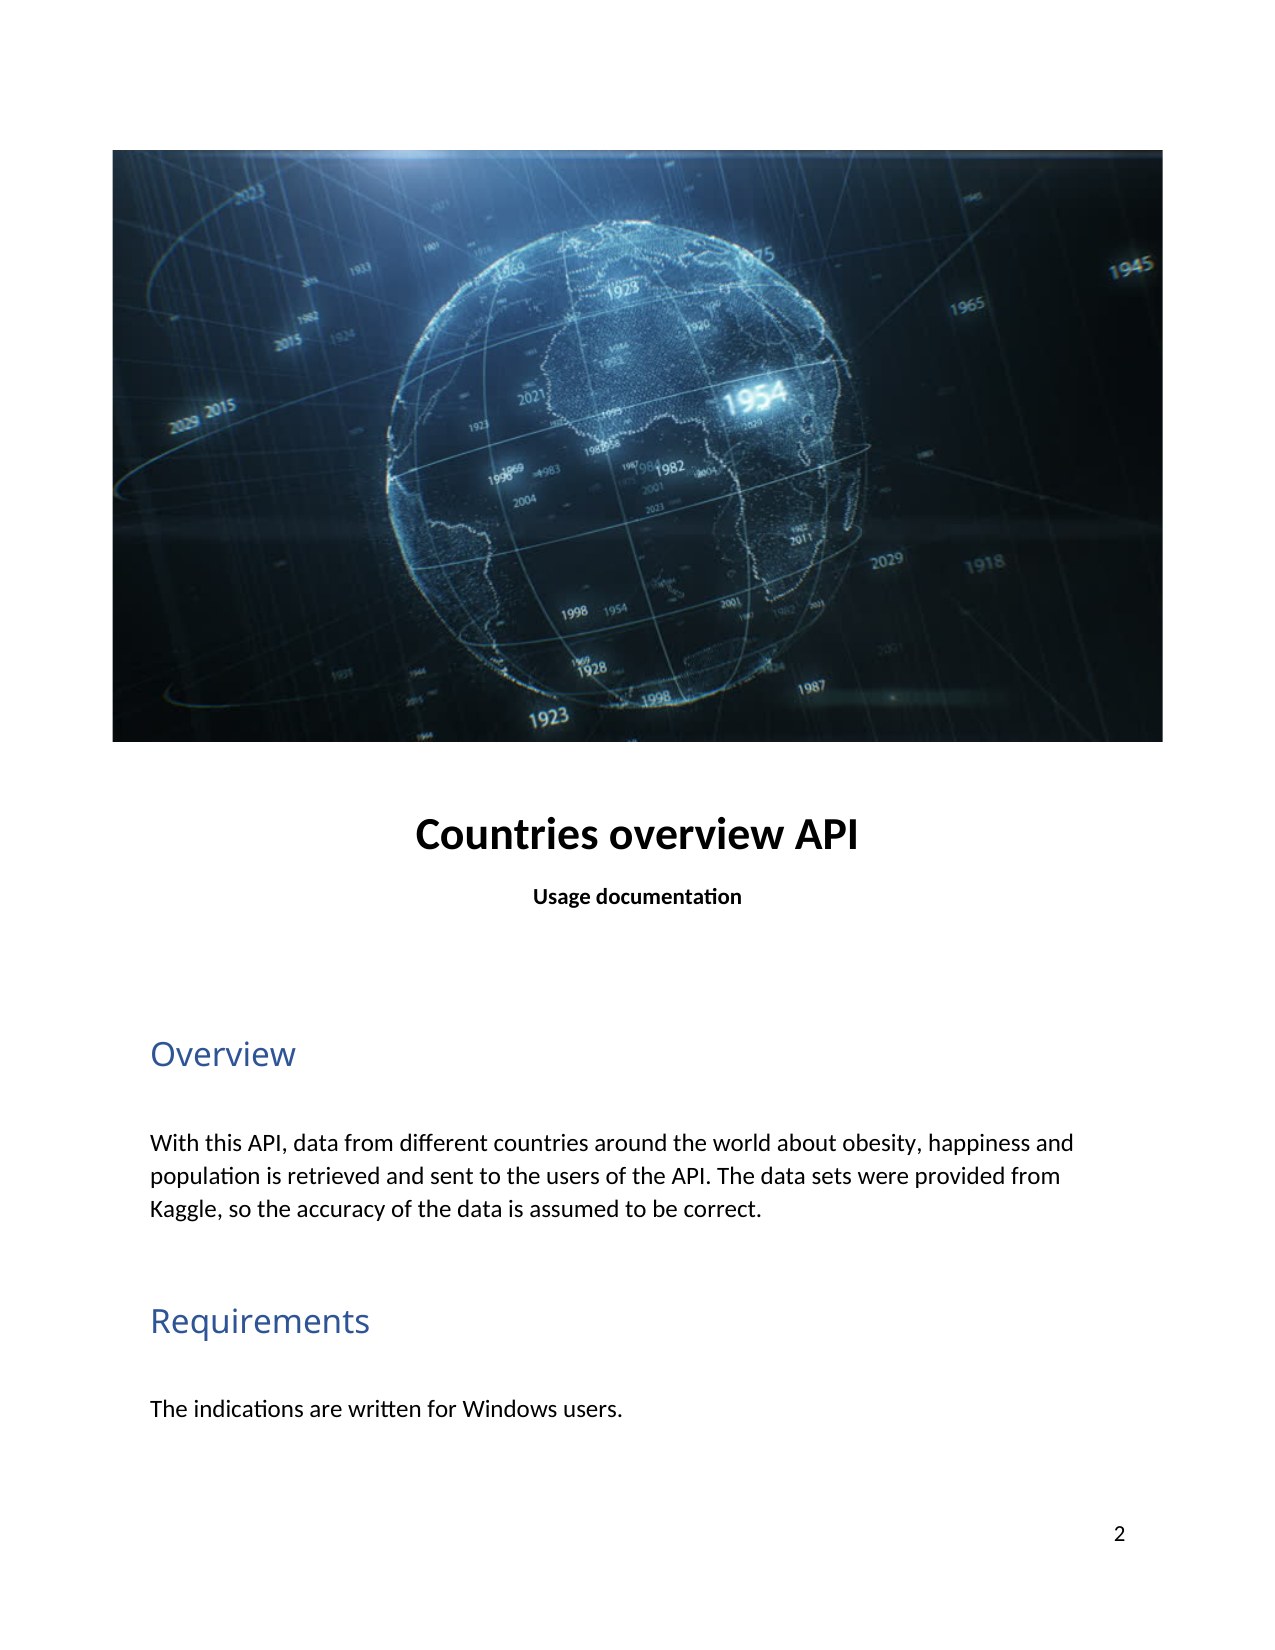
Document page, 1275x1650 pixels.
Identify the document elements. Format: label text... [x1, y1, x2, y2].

text Usage documentation [150, 882, 1125, 910]
subtitle Overview [150, 1031, 1125, 1077]
text Countries overview API [150, 805, 1125, 861]
text The indications are written for Windows users. [150, 1393, 1125, 1424]
text With this API, data from different countries around the world about obesity, happiness and population is retrieved and sent to the users of the API. The data sets were provided from Kaggle, so the accuracy of the data is assumed to be correct. [150, 1127, 1125, 1223]
picture [112, 150, 1163, 742]
subtitle Requirements [150, 1298, 1125, 1343]
